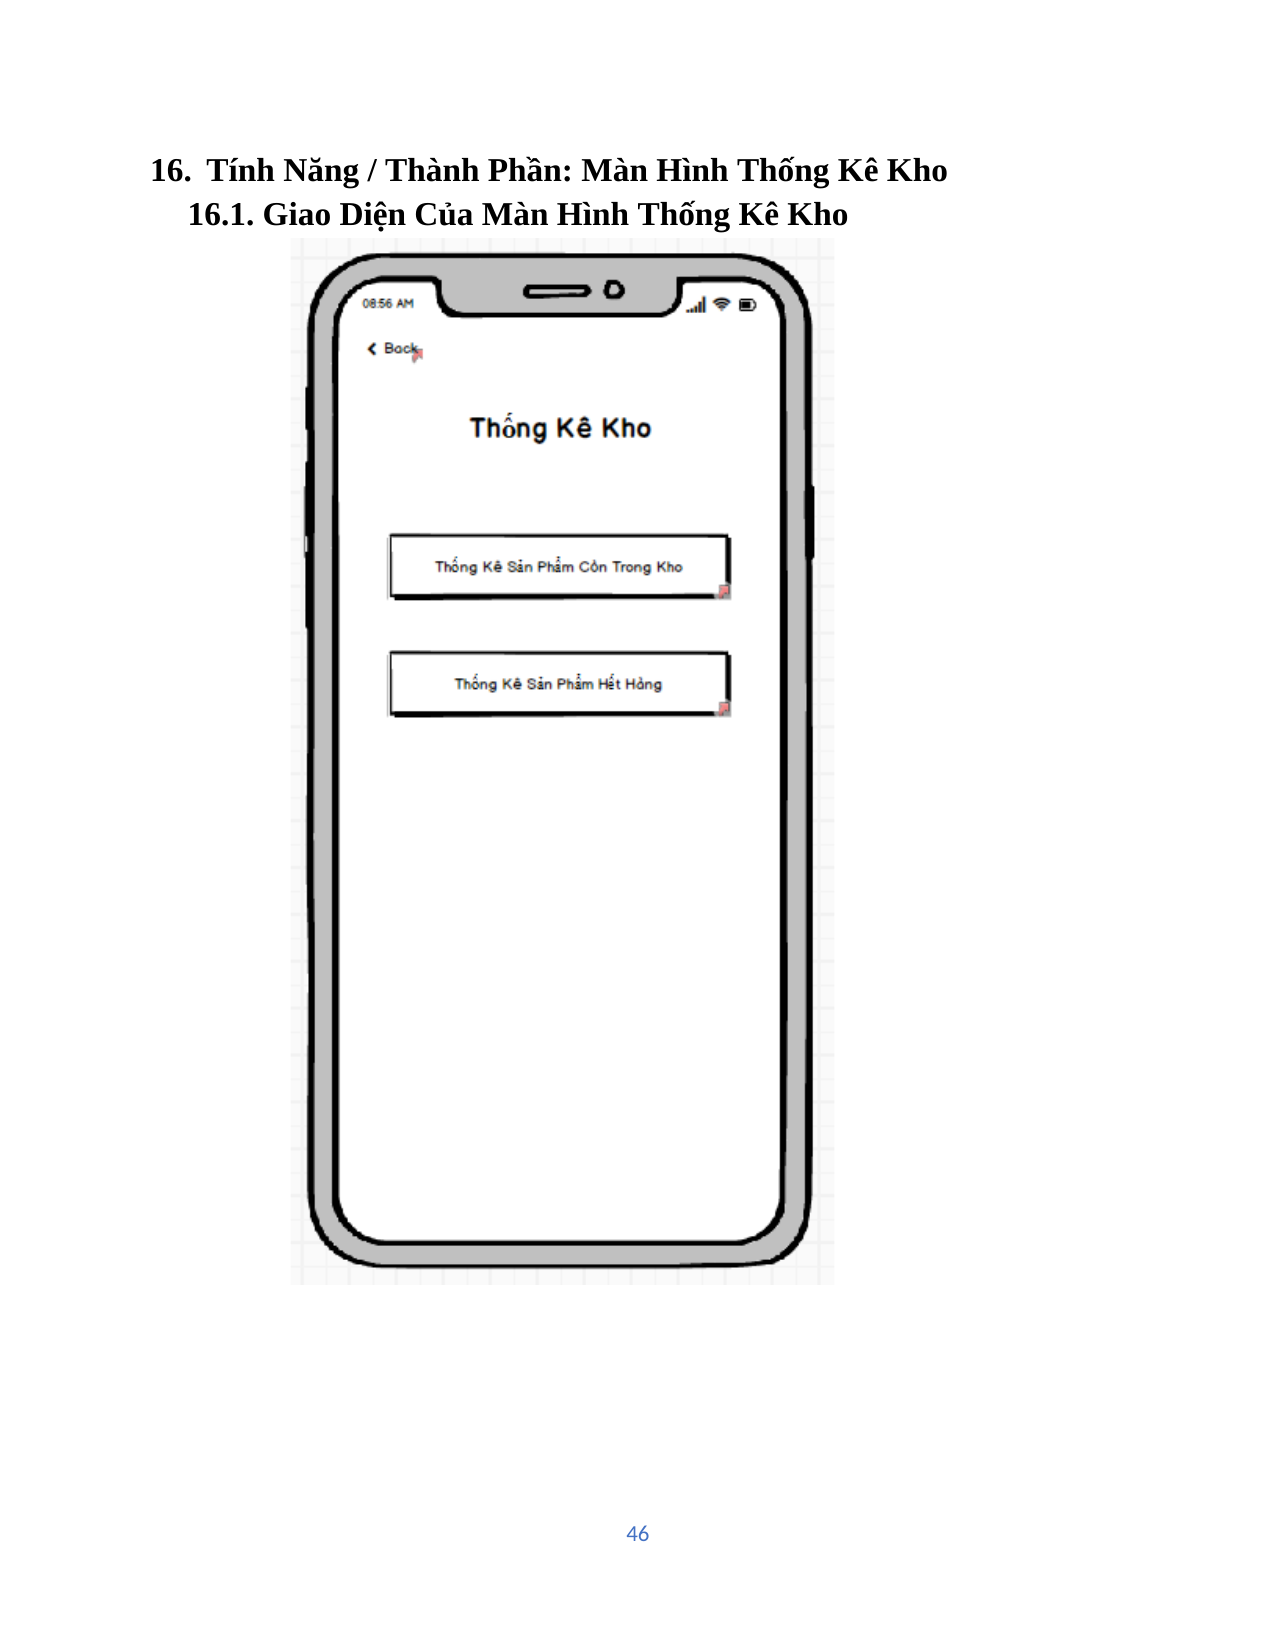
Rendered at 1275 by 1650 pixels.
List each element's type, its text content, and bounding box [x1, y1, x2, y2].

picture [290, 238, 835, 1285]
list Tính Năng / Thành Phần: Màn Hình Thống Kê Kho [150, 150, 1125, 188]
list Giao Diện Của Màn Hình Thống Kê Kho [187, 194, 1125, 232]
